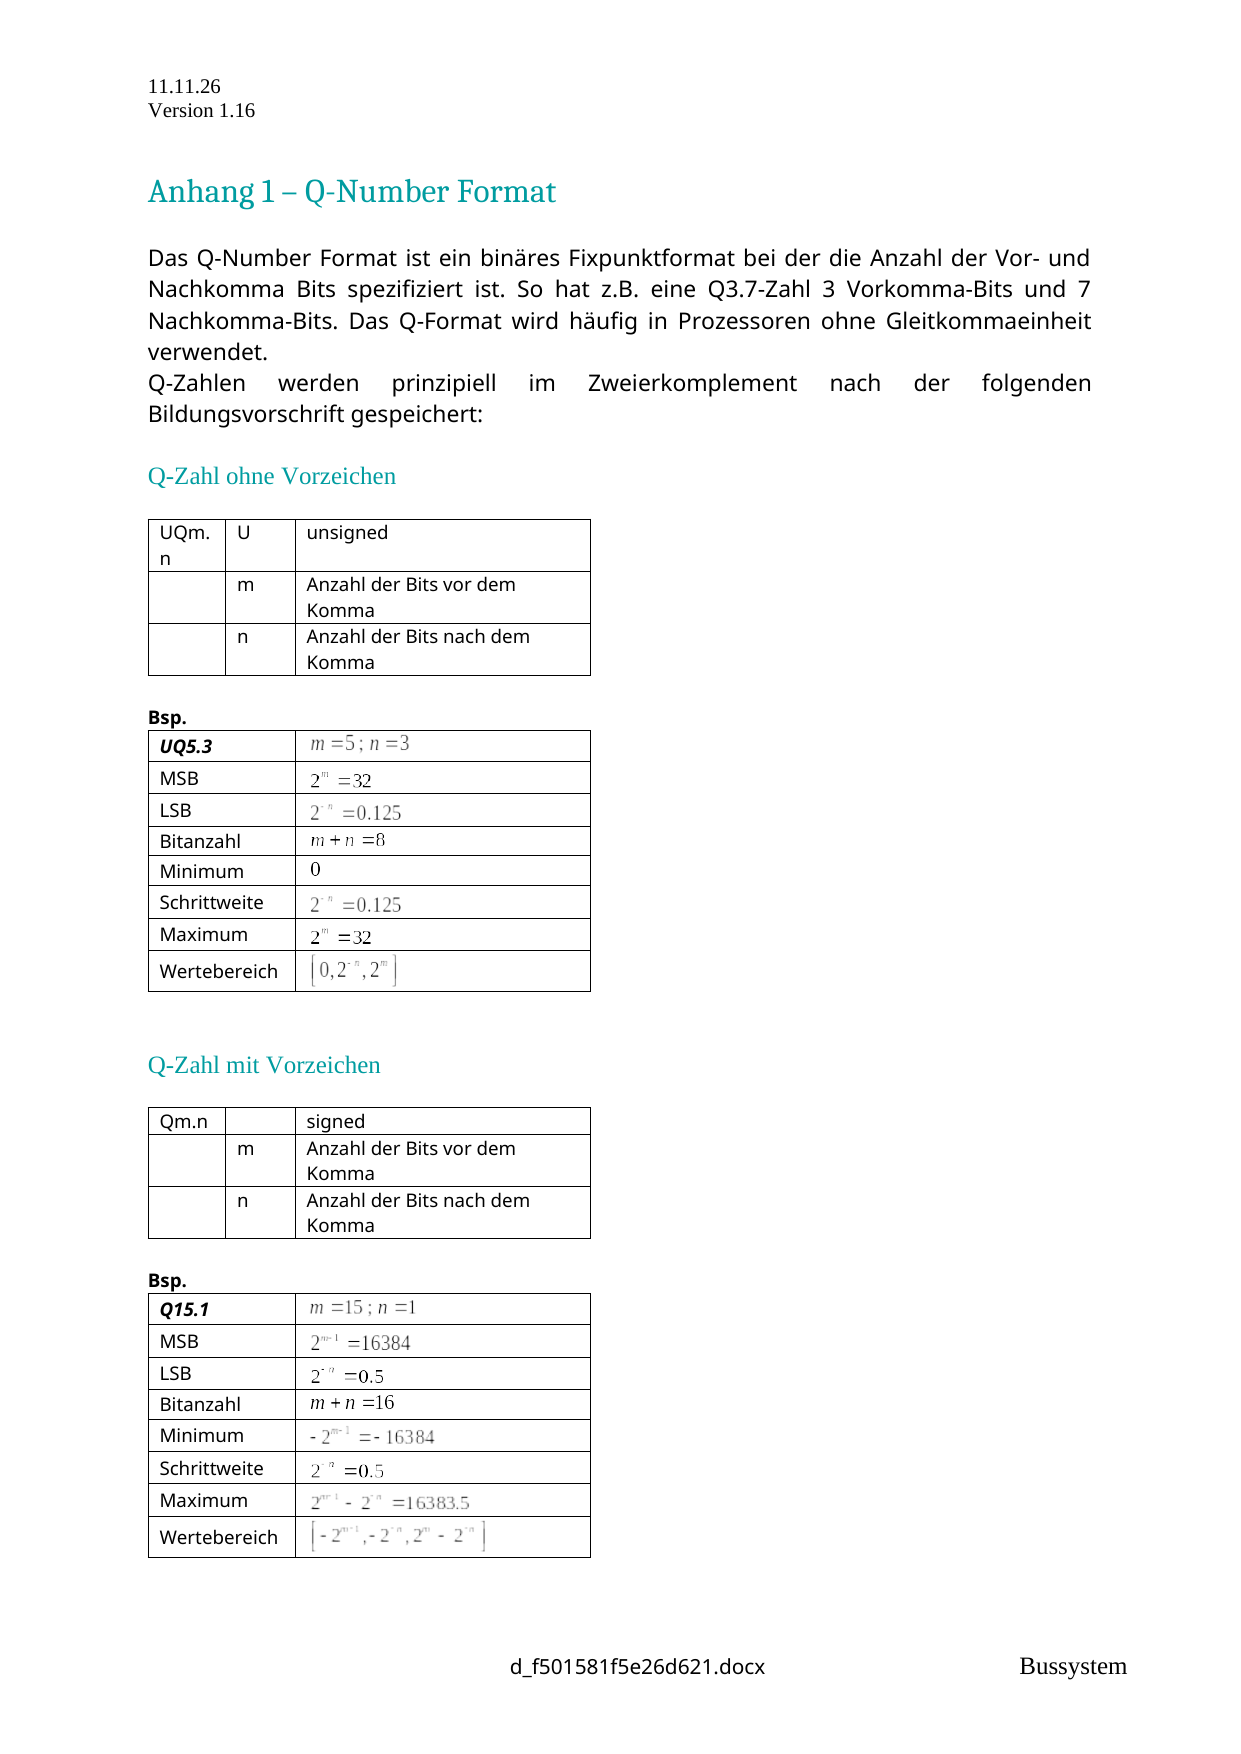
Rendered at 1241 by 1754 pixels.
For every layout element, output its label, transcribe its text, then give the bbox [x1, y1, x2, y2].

table_cell [149, 624, 225, 675]
table_cell n [226, 1187, 295, 1238]
table_cell [296, 919, 590, 950]
table_cell [149, 572, 225, 623]
table_cell n [226, 624, 295, 675]
table_cell MSB [149, 1325, 295, 1357]
table_cell [149, 1135, 225, 1186]
table_header U [226, 520, 295, 571]
table_cell [296, 856, 590, 885]
table_cell m [226, 572, 295, 623]
table_cell [296, 794, 590, 826]
table_cell Schrittweite [149, 886, 295, 917]
text Q-Zahl ohne Vorzeichen [148, 461, 1093, 490]
table_cell Anzahl der Bits vor dem Komma [296, 1135, 590, 1186]
table_header UQm.n [149, 520, 225, 571]
table_cell Bitanzahl [149, 827, 295, 855]
table_cell Anzahl der Bits nach dem Komma [296, 1187, 590, 1238]
table_cell [296, 1420, 590, 1451]
table_cell [296, 1358, 590, 1389]
table_cell Wertebereich [149, 951, 295, 991]
table_cell [149, 1187, 225, 1238]
table_header [296, 1294, 590, 1324]
table_cell Wertebereich [149, 1517, 295, 1557]
table_cell [296, 1325, 590, 1357]
table_cell LSB [149, 1358, 295, 1389]
table_header UQ5.3 [149, 731, 295, 761]
text Q-Zahlen werden prinzipiell im Zweierkomplement nach der folgenden Bildungsvorschrift gespeichert: [148, 367, 1093, 430]
table_header [296, 731, 590, 761]
text Q-Zahl mit Vorzeichen [148, 1050, 1093, 1078]
table_header Q15.1 [149, 1294, 295, 1324]
table_cell [296, 886, 590, 917]
table_cell [296, 1484, 590, 1516]
table_header [226, 1108, 295, 1134]
subtitle Anhang 1 – Q-Number Format [148, 173, 1093, 211]
table_cell Anzahl der Bits nach dem Komma [296, 624, 590, 675]
table_cell LSB [149, 794, 295, 826]
table_cell [296, 1390, 590, 1419]
table_cell Schrittweite [149, 1452, 295, 1483]
table_cell m [226, 1135, 295, 1186]
table_cell [296, 1517, 590, 1557]
text Bsp. [148, 1268, 1093, 1293]
table_cell [296, 951, 590, 991]
text Das Q-Number Format ist ein binäres Fixpunktformat bei der die Anzahl der Vor- und Nachkomma Bits spezifiziert ist. So hat z.B. eine Q3.7-Zahl 3 Vorkomma-Bits und 7 Nachkomma-Bits. Das Q-Format wird häufig in Prozessoren ohne Gleitkommaeinheit verwendet. [148, 242, 1093, 367]
table_cell MSB [149, 762, 295, 793]
text Bsp. [148, 704, 1093, 730]
table_cell Maximum [149, 1484, 295, 1516]
table_header signed [296, 1108, 590, 1134]
table_cell Minimum [149, 1420, 295, 1451]
table_cell Bitanzahl [149, 1390, 295, 1419]
table_cell [296, 762, 590, 793]
table_header Qm.n [149, 1108, 225, 1134]
table_cell Minimum [149, 856, 295, 885]
table_cell [296, 827, 590, 855]
table_cell Maximum [149, 919, 295, 950]
table_header unsigned [296, 520, 590, 571]
table_cell [296, 1452, 590, 1483]
table_cell Anzahl der Bits vor dem Komma [296, 572, 590, 623]
